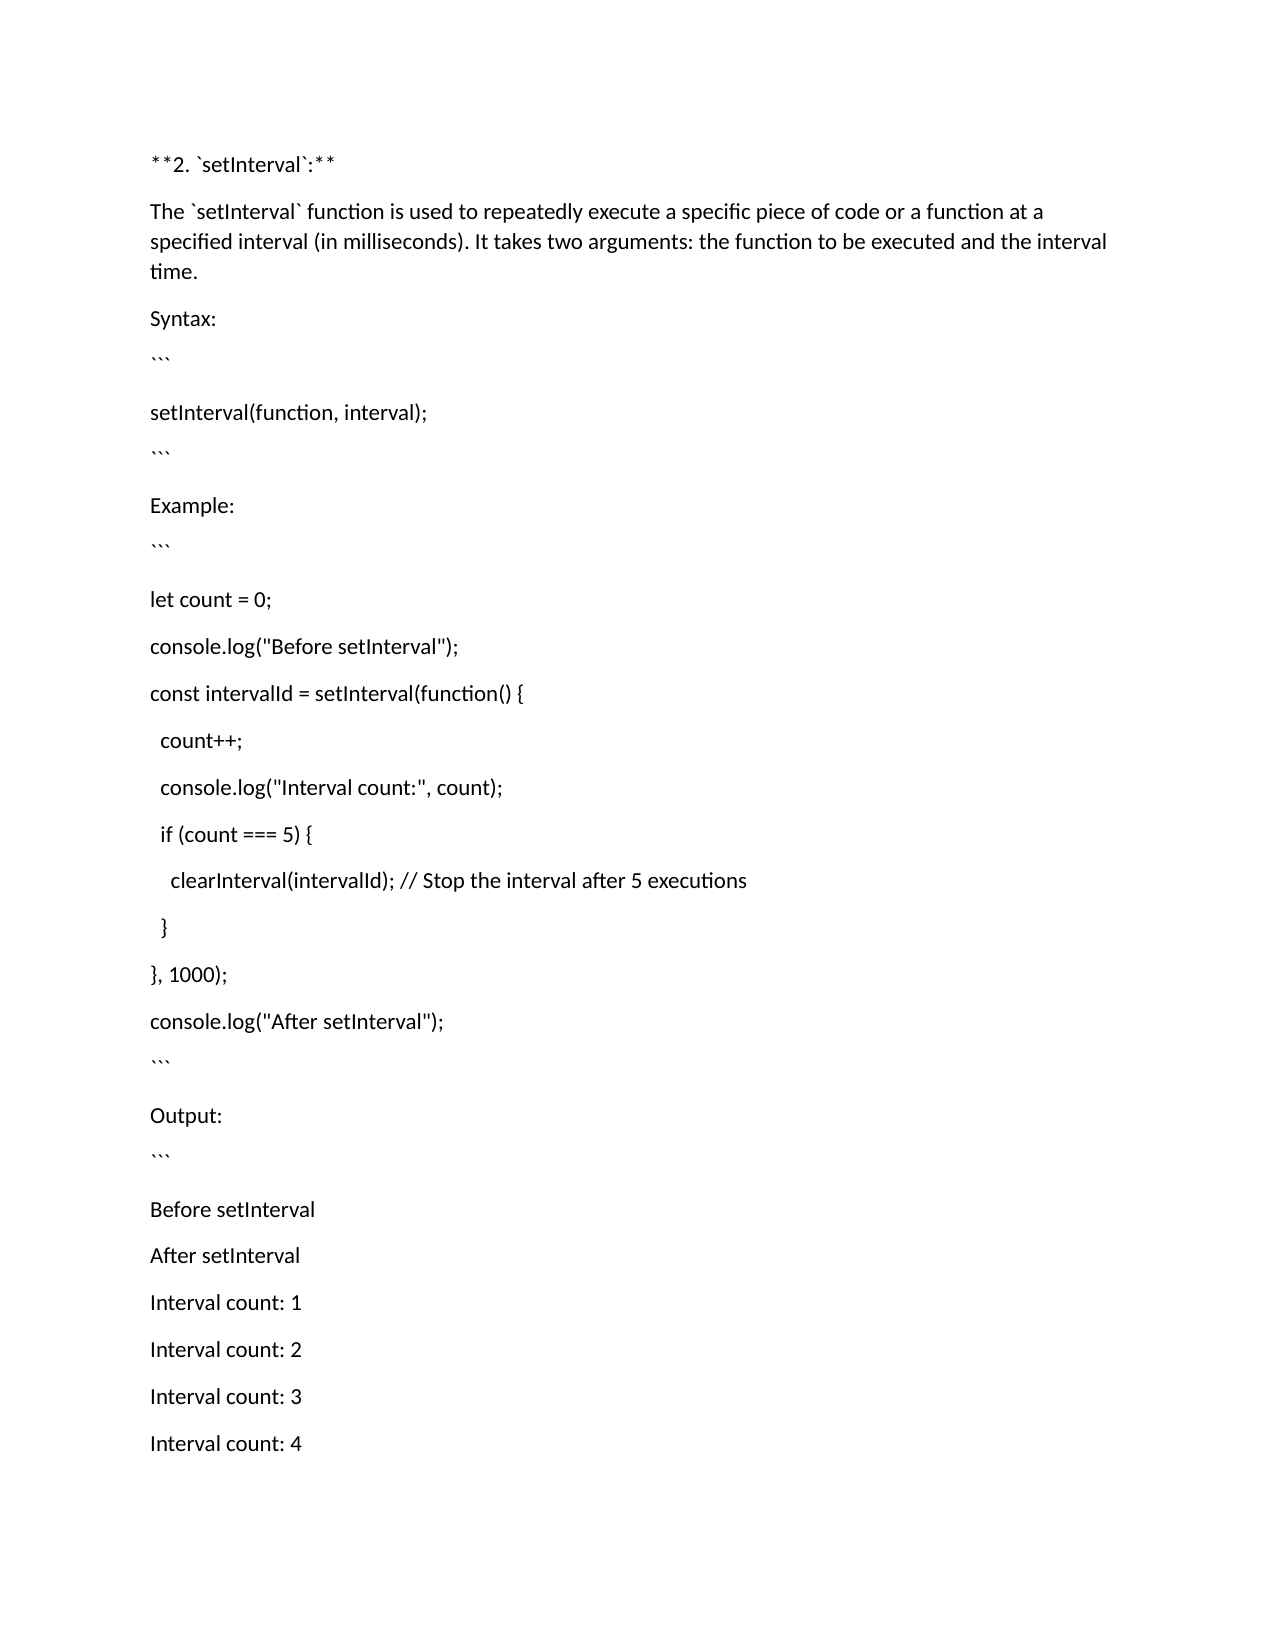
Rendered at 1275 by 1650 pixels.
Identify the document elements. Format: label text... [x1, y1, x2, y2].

text Output: [150, 1101, 1125, 1129]
text if (count === 5) { [150, 820, 1125, 848]
text count++; [150, 726, 1125, 754]
text **2. `setInterval`:** [150, 150, 1125, 178]
text Interval count: 1 [150, 1288, 1125, 1317]
text Interval count: 4 [150, 1429, 1125, 1457]
text ``` [150, 445, 1125, 473]
text const intervalId = setInterval(function() { [150, 679, 1125, 707]
text ``` [150, 351, 1125, 379]
text ``` [150, 1054, 1125, 1082]
text After setInterval [150, 1242, 1125, 1270]
text Interval count: 2 [150, 1335, 1125, 1363]
text ``` [150, 1148, 1125, 1176]
text The `setInterval` function is used to repeatedly execute a specific piece of code or a function at a specified interval (in milliseconds). It takes two arguments: the function to be executed and the interval time. [150, 197, 1125, 285]
text Before setInterval [150, 1195, 1125, 1223]
text console.log("Before setInterval"); [150, 632, 1125, 660]
text setInterval(function, interval); [150, 398, 1125, 426]
text Example: [150, 492, 1125, 520]
text Interval count: 3 [150, 1382, 1125, 1410]
text console.log("After setInterval"); [150, 1007, 1125, 1035]
text clearInterval(intervalId); // Stop the interval after 5 executions [150, 867, 1125, 895]
text Syntax: [150, 304, 1125, 332]
text ``` [150, 538, 1125, 567]
text }, 1000); [150, 960, 1125, 988]
text console.log("Interval count:", count); [150, 773, 1125, 801]
text } [150, 913, 1125, 942]
text let count = 0; [150, 585, 1125, 613]
